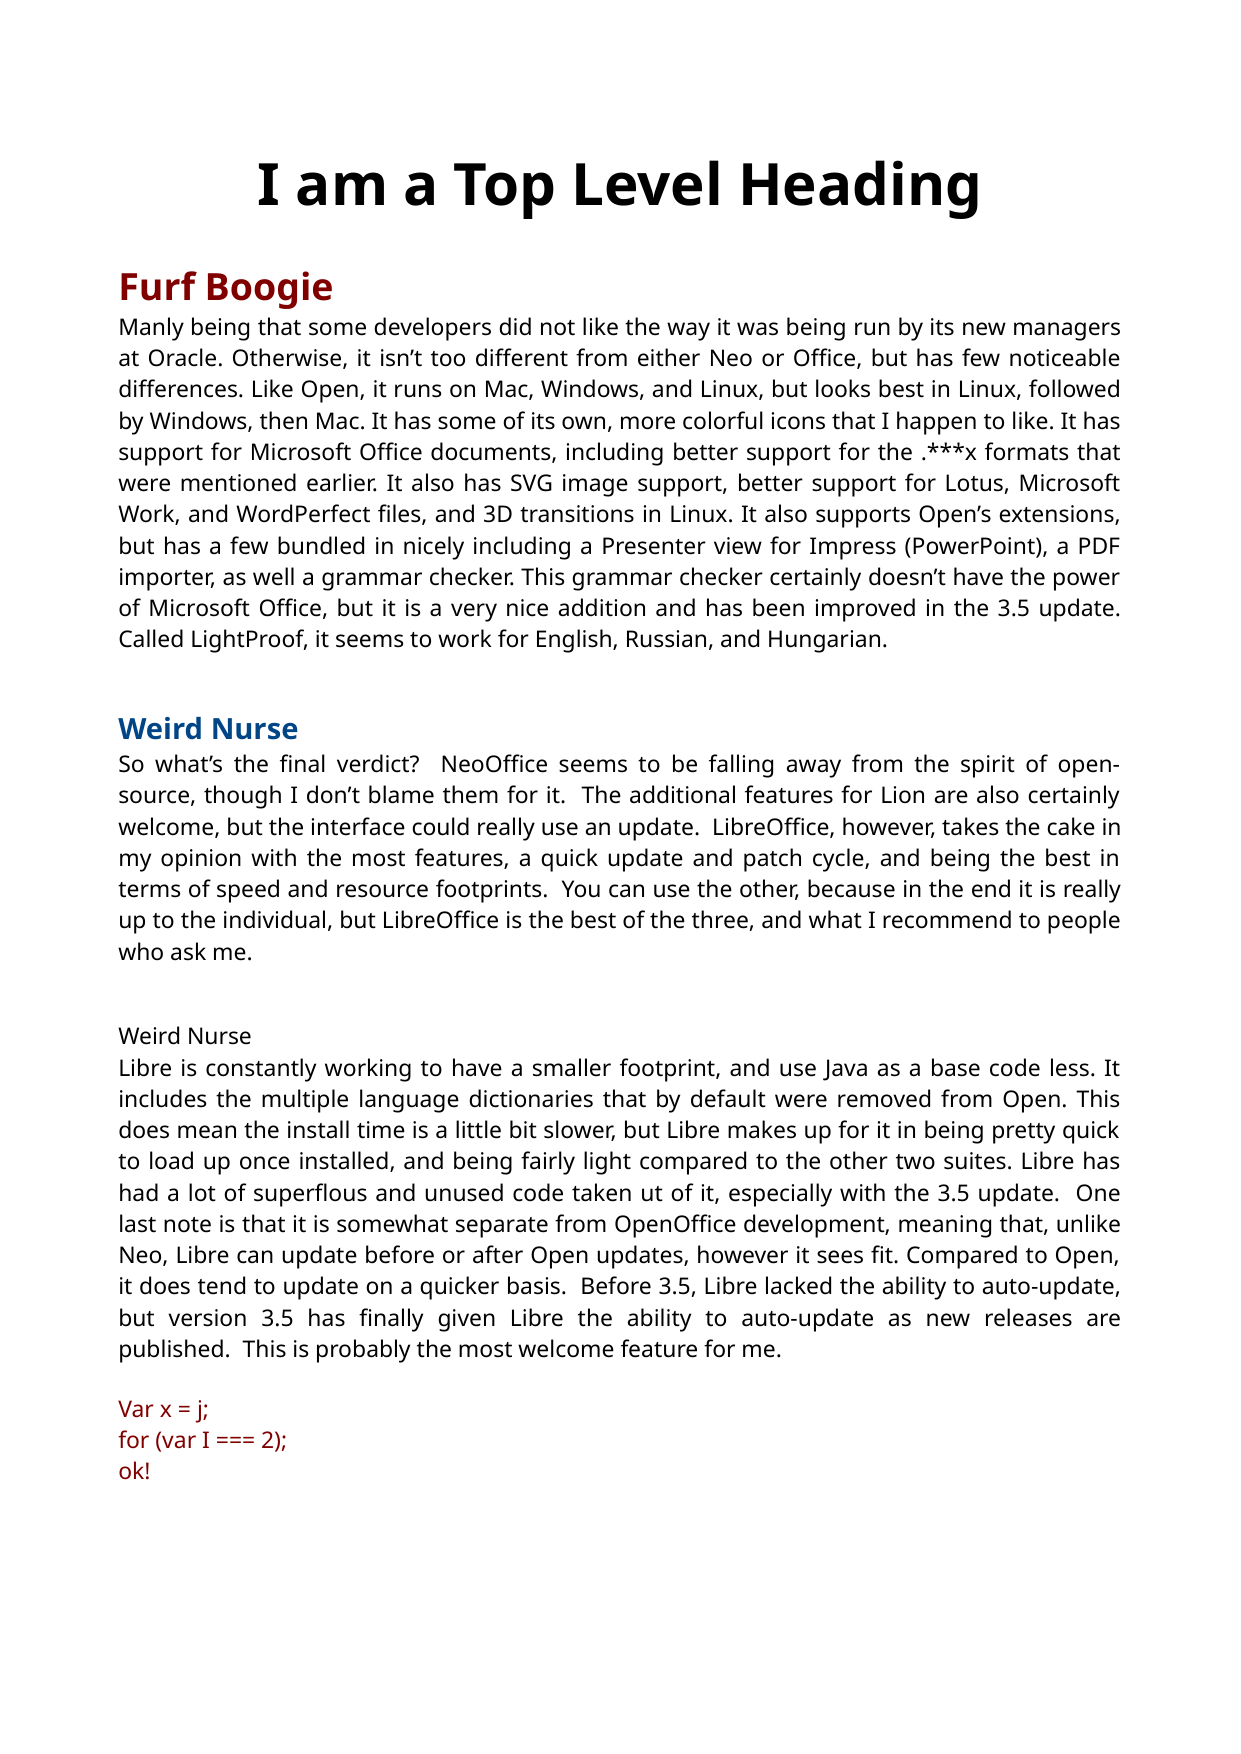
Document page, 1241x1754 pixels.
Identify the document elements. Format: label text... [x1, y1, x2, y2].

subtitle Furf Boogie [118, 260, 1122, 311]
subtitle I am a Top Level Heading [118, 143, 1122, 223]
subtitle Weird Nurse [118, 708, 1122, 748]
text Manly being that some developers did not like the way it was being run by its new managers at Oracle. Otherwise, it isn’t too different from either Neo or Office, but has few noticeable differences. Like Open, it runs on Mac, Windows, and Linux, but looks best in Linux, followed by Windows, then Mac. It has some of its own, more colorful icons that I happen to like. It has support for Microsoft Office documents, including better support for the .***x formats that were mentioned earlier. It also has SVG image support, better support for Lotus, Microsoft Work, and WordPerfect files, and 3D transitions in Linux. It also supports Open’s extensions, but has a few bundled in nicely including a Presenter view for Impress (PowerPoint), a PDF importer, as well a grammar checker. This grammar checker certainly doesn’t have the power of Microsoft Office, but it is a very nice addition and has been improved in the 3.5 update. Called LightProof, it seems to work for English, Russian, and Hungarian. [118, 311, 1122, 655]
text ok! [118, 1455, 1122, 1486]
text Libre is constantly working to have a smaller footprint, and use Java as a base code less. It includes the multiple language dictionaries that by default were removed from Open. This does mean the install time is a little bit slower, but Libre makes up for it in being pretty quick to load up once installed, and being fairly light compared to the other two suites. Libre has had a lot of superflous and unused code taken ut of it, especially with the 3.5 update. One last note is that it is somewhat separate from OpenOffice development, meaning that, unlike Neo, Libre can update before or after Open updates, however it sees fit. Compared to Open, it does tend to update on a quicker basis. Before 3.5, Libre lacked the ability to auto-update, but version 3.5 has finally given Libre the ability to auto-update as new releases are published. This is probably the most welcome feature for me. [118, 1051, 1122, 1364]
text for (var I === 2); [118, 1424, 1122, 1455]
text Var x = j; [118, 1393, 1122, 1424]
subtitle Weird Nurse [118, 1020, 1122, 1051]
text So what’s the final verdict? NeoOffice seems to be falling away from the spirit of open-source, though I don’t blame them for it. The additional features for Lion are also certainly welcome, but the interface could really use an update. LibreOffice, however, takes the cake in my opinion with the most features, a quick update and patch cycle, and being the best in terms of speed and resource footprints. You can use the other, because in the end it is really up to the individual, but LibreOffice is the best of the three, and what I recommend to people who ask me. [118, 748, 1122, 967]
